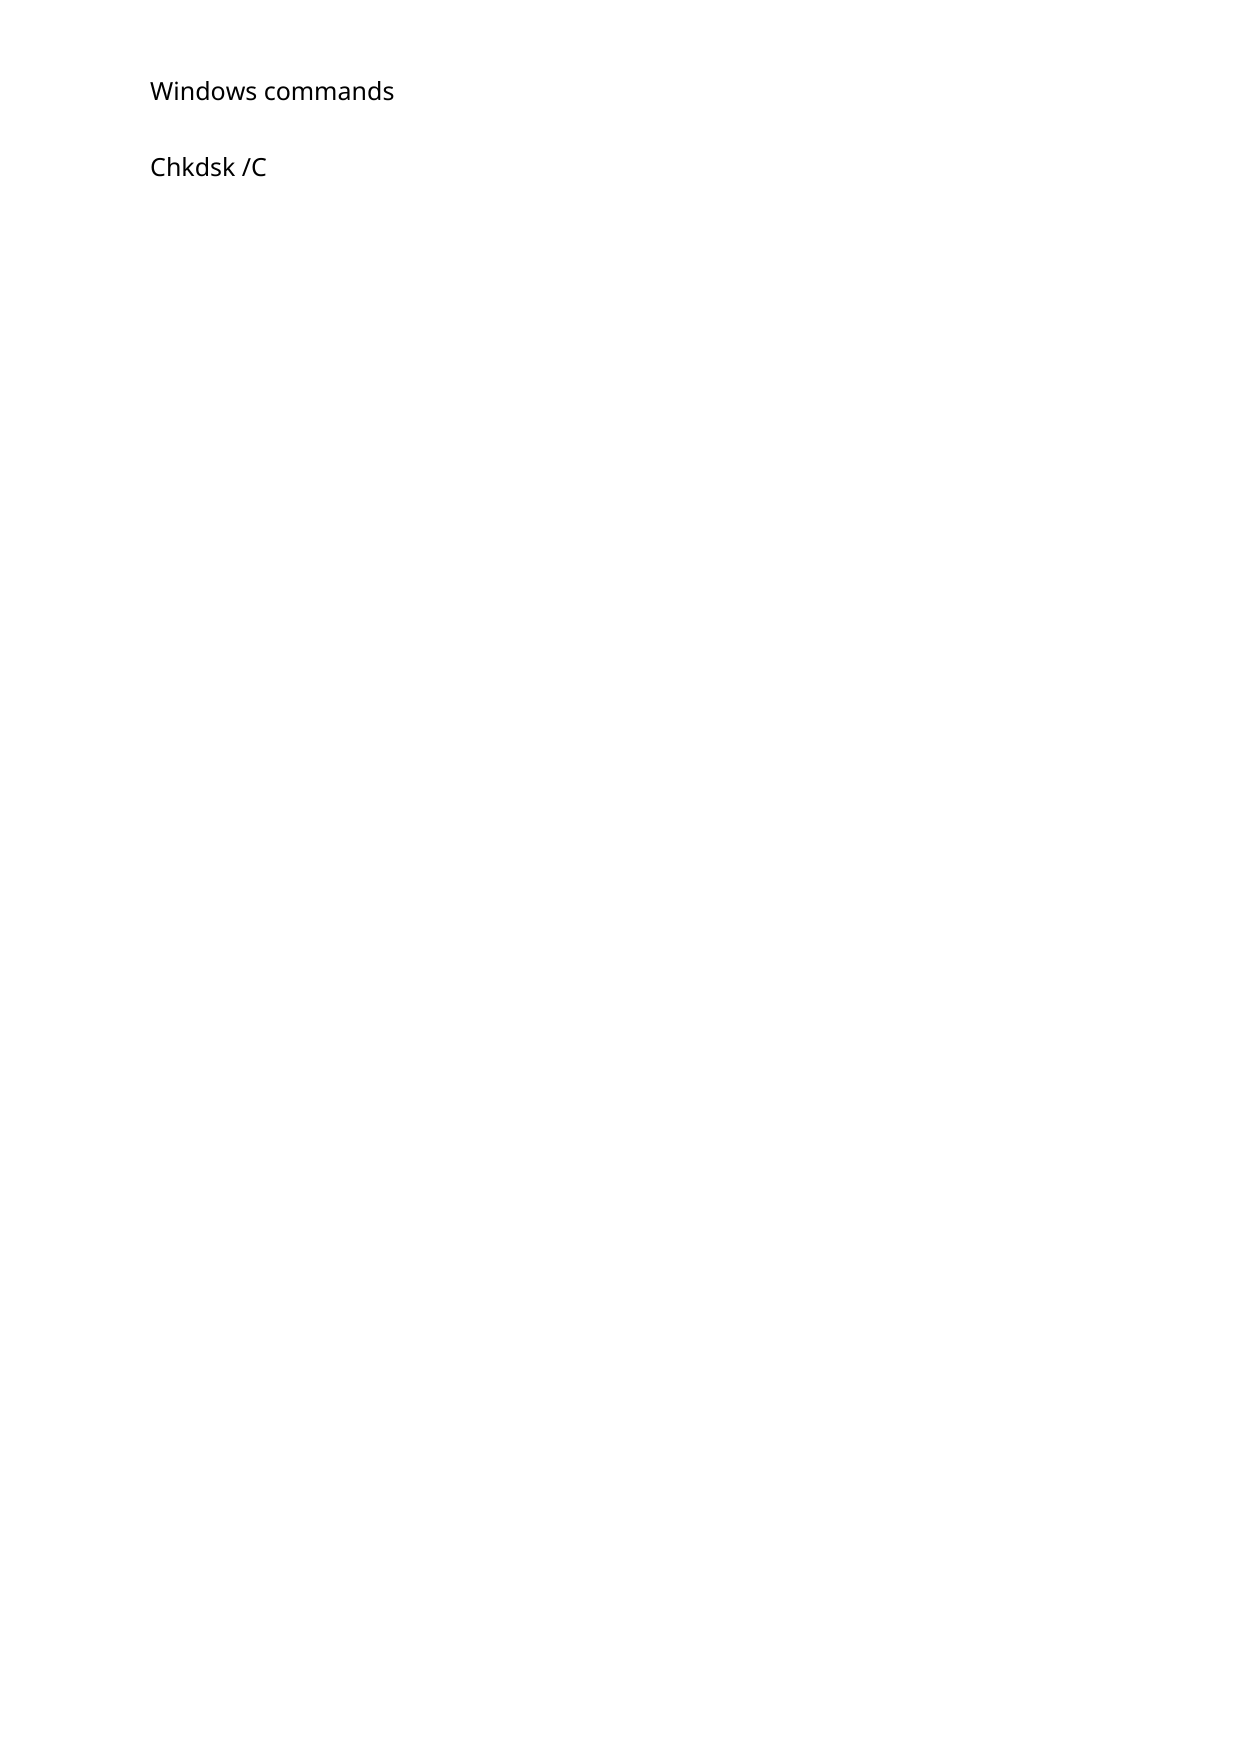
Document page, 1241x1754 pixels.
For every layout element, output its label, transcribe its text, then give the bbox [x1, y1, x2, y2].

text Chkdsk /C [150, 150, 1090, 184]
